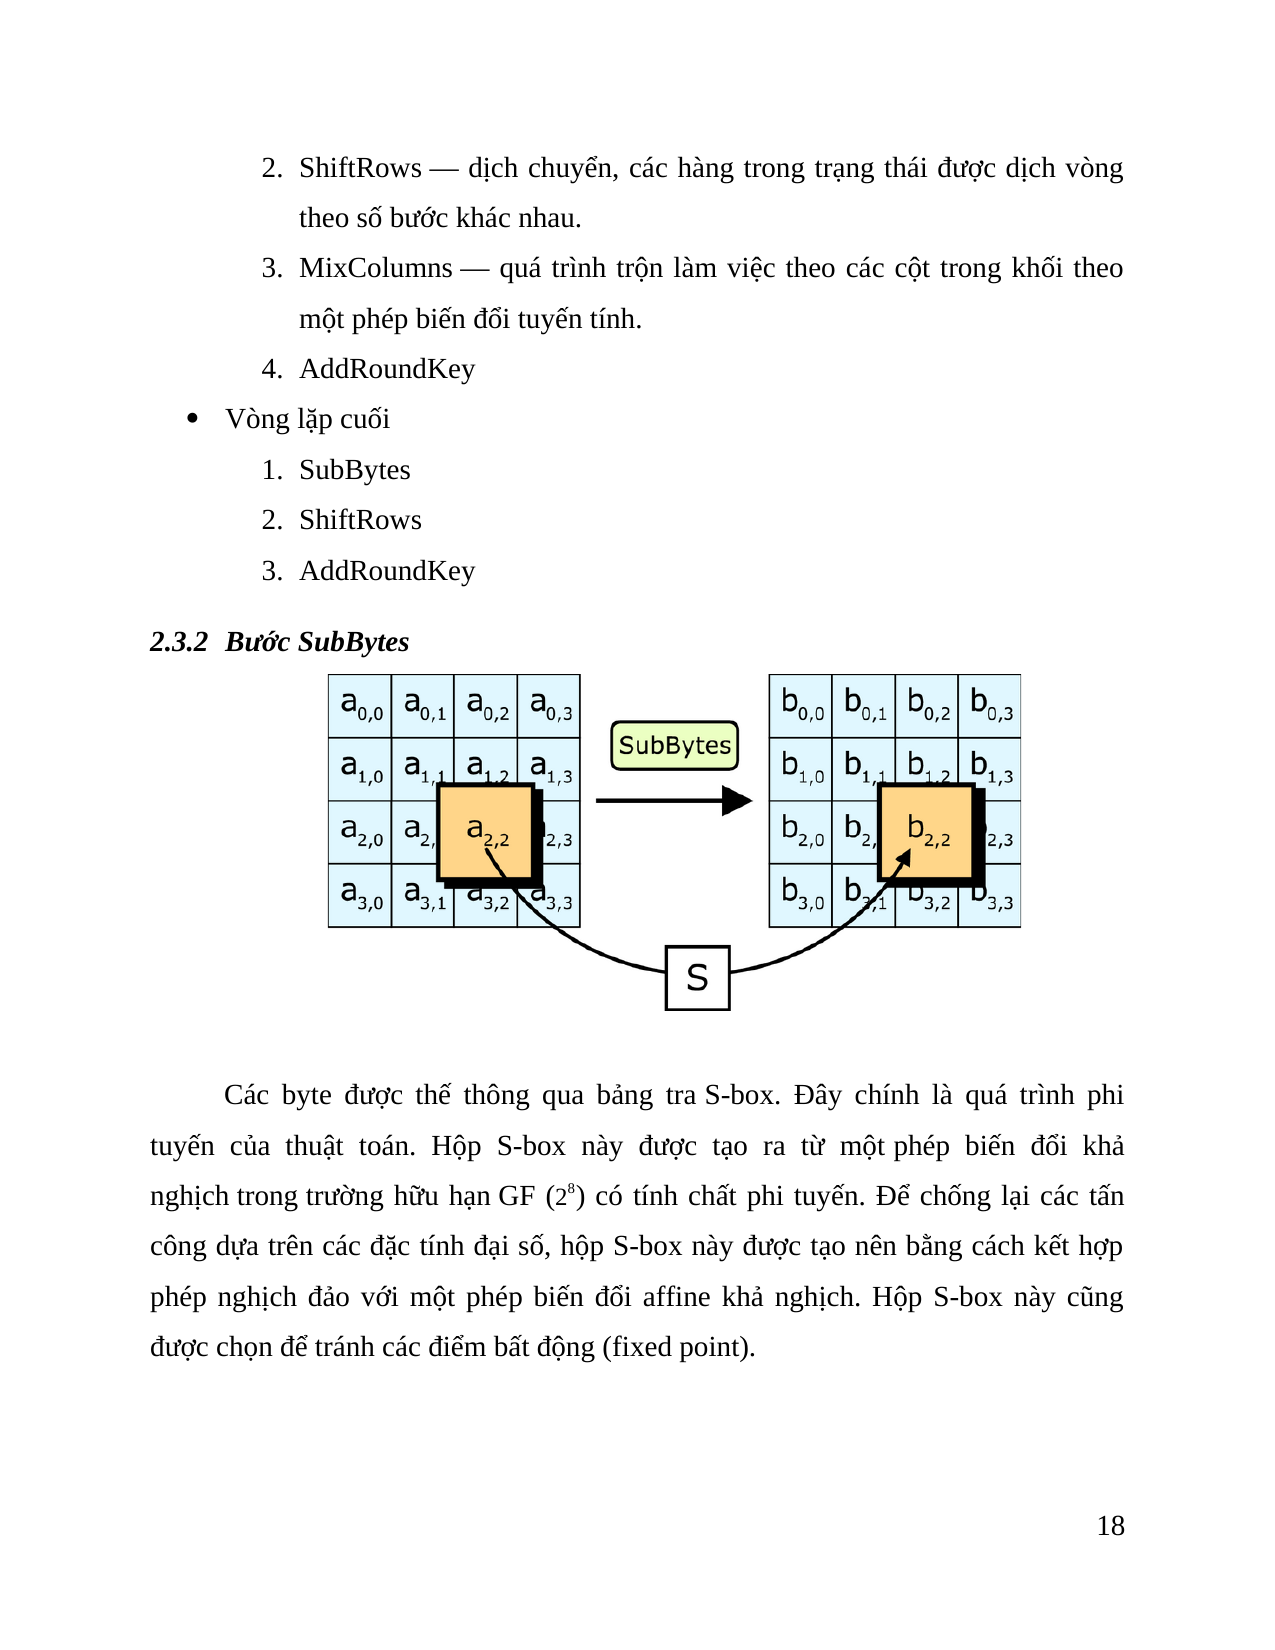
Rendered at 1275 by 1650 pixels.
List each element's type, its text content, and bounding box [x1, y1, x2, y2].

subtitle Bước SubBytes [150, 624, 1125, 657]
list AddRoundKey [261, 351, 1125, 385]
list MixColumns — quá trình trộn làm việc theo các cột trong khối theo một phép biến đổi tuyến tính. [261, 251, 1125, 334]
picture [327, 674, 1022, 1011]
text Các byte được thế thông qua bảng tra S-box. Đây chính là quá trình phi tuyến của thuật toán. Hộp S-box này được tạo ra từ một phép biến đổi khả nghịch trong trường hữu hạn GF () có tính chất phi tuyến. Để chống lại các tấn công dựa trên các đặc tính đại số, hộp S-box này được tạo nên bằng cách kết hợp phép nghịch đảo với một phép biến đổi affine khả nghịch. Hộp S-box này cũng được chọn để tránh các điểm bất động (fixed point). [150, 1077, 1125, 1362]
list SubBytes [261, 452, 1125, 486]
list AddRoundKey [261, 553, 1125, 586]
list ShiftRows — dịch chuyển, các hàng trong trạng thái được dịch vòng theo số bước khác nhau. [261, 150, 1125, 234]
list Vòng lặp cuối [187, 402, 1125, 435]
list ShiftRows [261, 502, 1125, 536]
